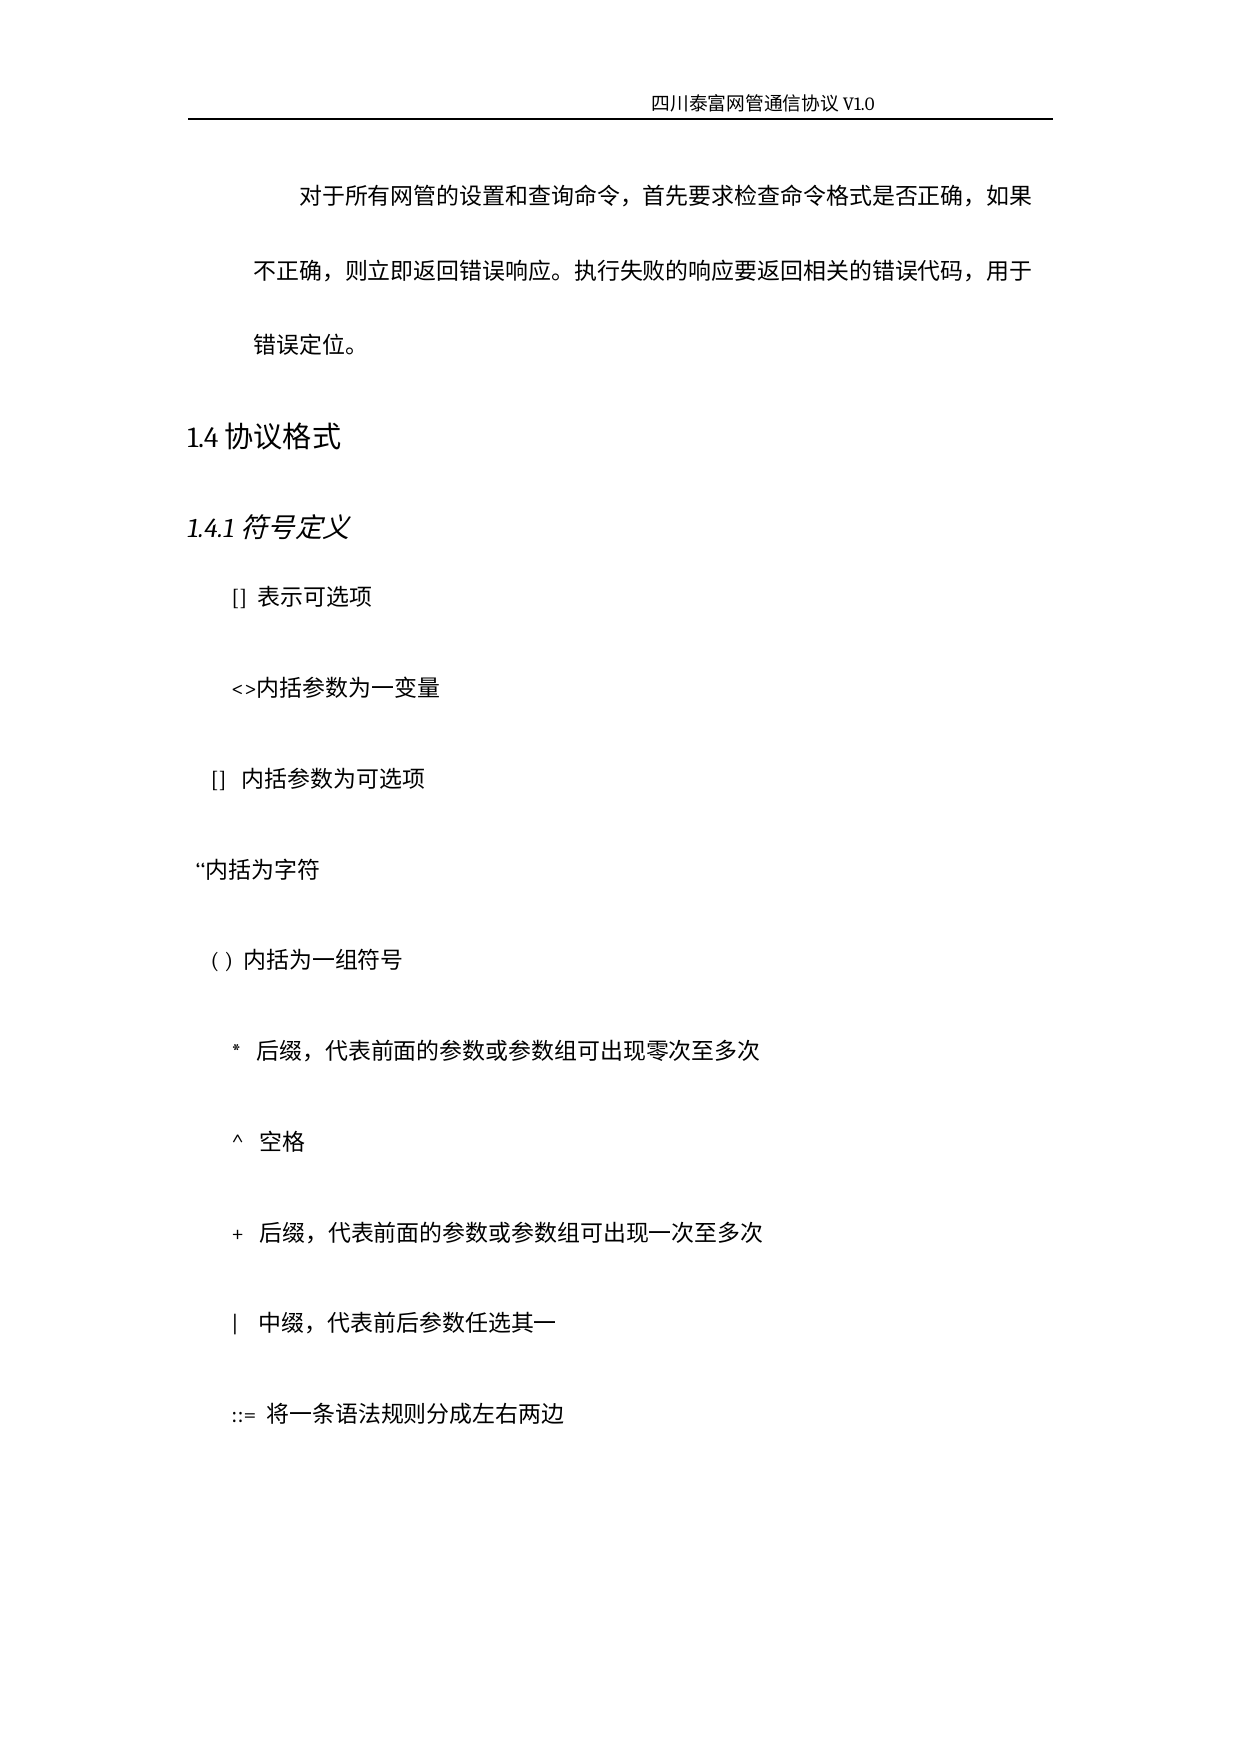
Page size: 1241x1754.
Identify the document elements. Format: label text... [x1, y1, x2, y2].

text * 后缀，代表前面的参数或参数组可出现零次至多次 [187, 1017, 1069, 1082]
subtitle 1.4协议格式 [187, 402, 1053, 467]
text ( ) 内括为一组符号 [195, 926, 1069, 991]
subtitle 1.4.1符号定义 [187, 493, 1053, 558]
list 对于所有网管的设置和查询命令，首先要求检查命令格式是否正确，如果不正确，则立即返回错误响应。执行失败的响应要返回相关的错误代码，用于错误定位。 [253, 162, 1053, 376]
text + 后缀，代表前面的参数或参数组可出现一次至多次 [187, 1198, 1069, 1263]
text ‘‘内括为字符 [195, 836, 1069, 901]
text ^ 空格 [187, 1108, 1069, 1173]
text [] 内括参数为可选项 [195, 745, 1069, 810]
text <>内括参数为一变量 [187, 654, 1069, 719]
text ::= 将一条语法规则分成左右两边 [187, 1380, 1069, 1445]
text | 中缀，代表前后参数任选其一 [187, 1289, 1069, 1354]
text [] 表示可选项 [187, 563, 1053, 628]
